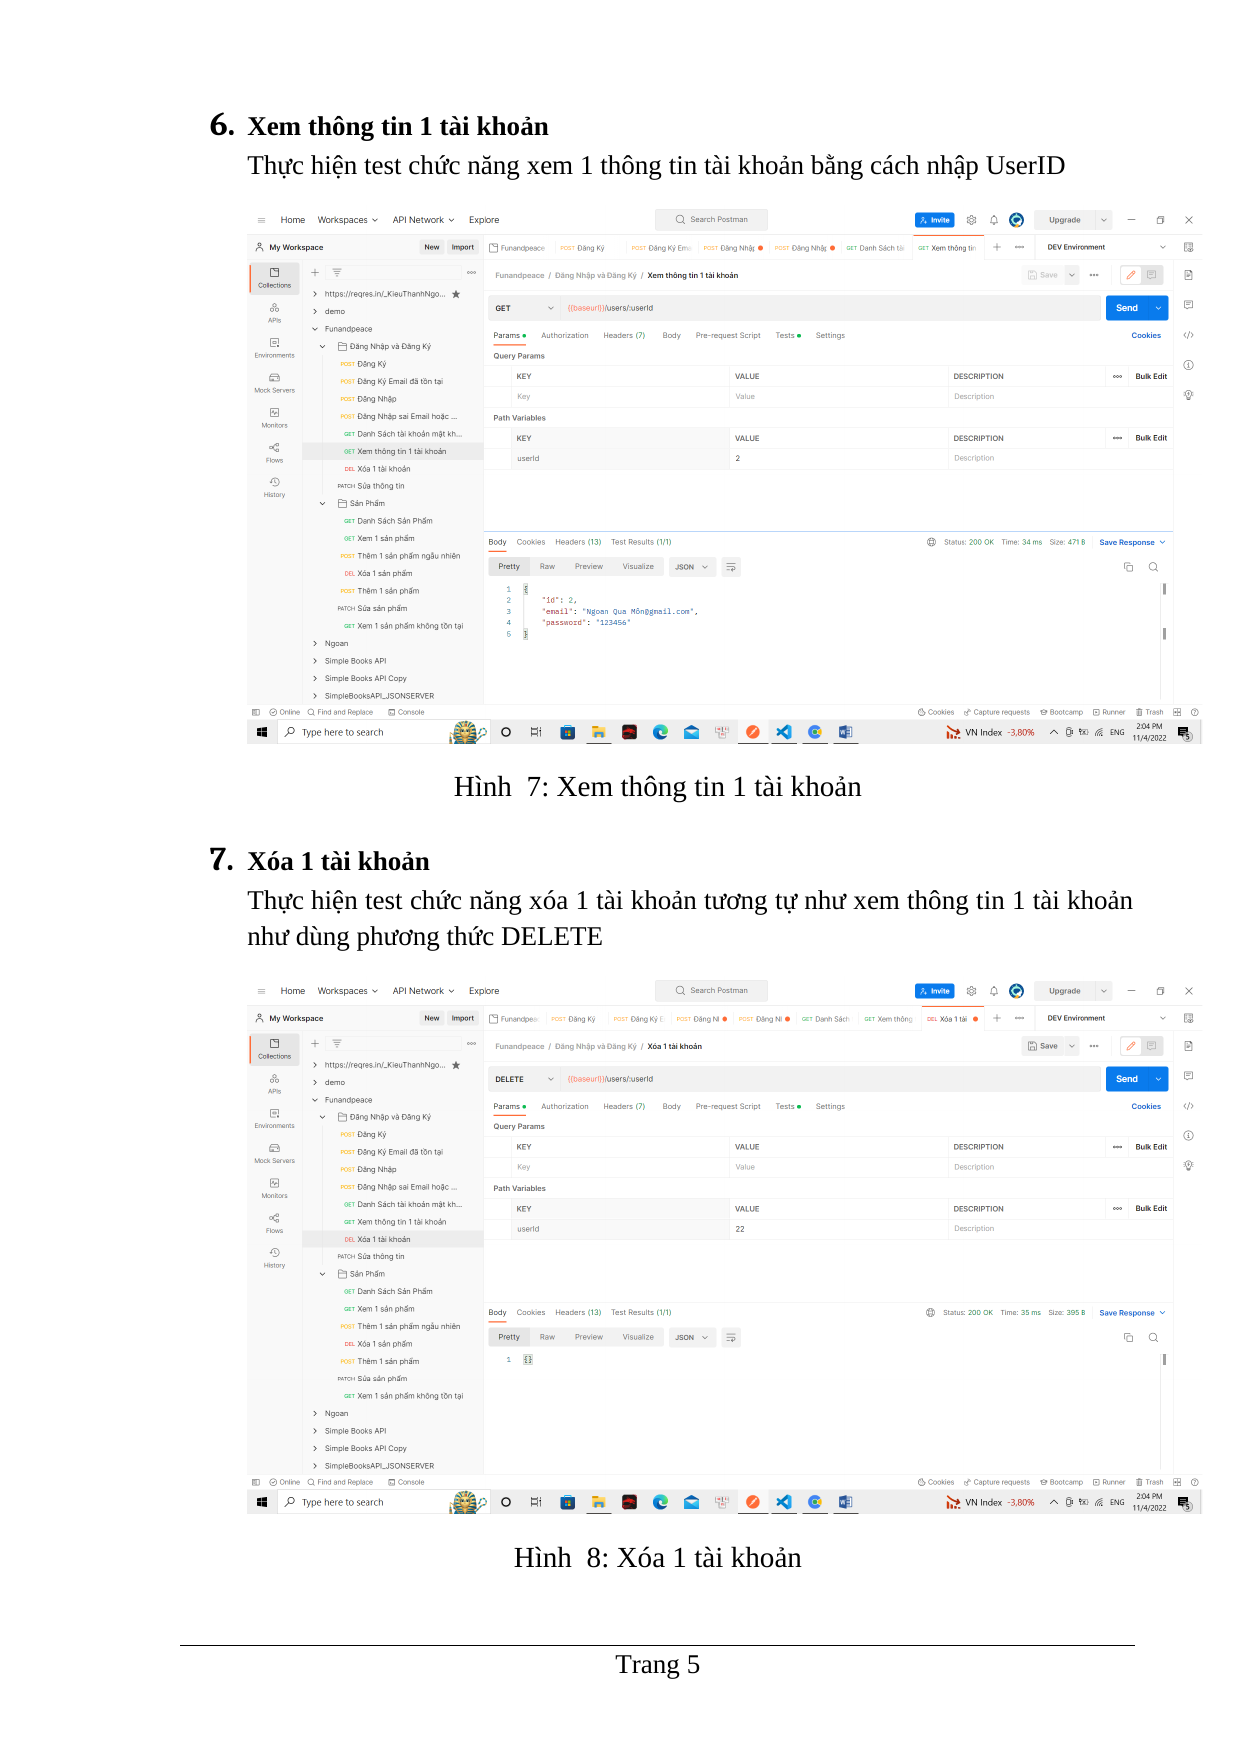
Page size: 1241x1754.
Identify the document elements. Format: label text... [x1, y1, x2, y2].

subtitle Xem thông tin 1 tài khoản [209, 105, 1135, 143]
picture [247, 976, 1203, 1514]
text Thực hiện test chức năng xem 1 thông tin tài khoản bằng cách nhập UserID [247, 149, 1135, 180]
text Thực hiện test chức năng xóa 1 tài khoản tương tự như xem thông tin 1 tài khoản như dùng phương thức DELETE [247, 884, 1135, 951]
text Hình 8: Xóa 1 tài khoản [180, 1540, 1135, 1573]
picture [247, 205, 1203, 744]
subtitle Xóa 1 tài khoản [209, 840, 1135, 878]
text Hình 7: Xem thông tin 1 tài khoản [180, 769, 1135, 802]
